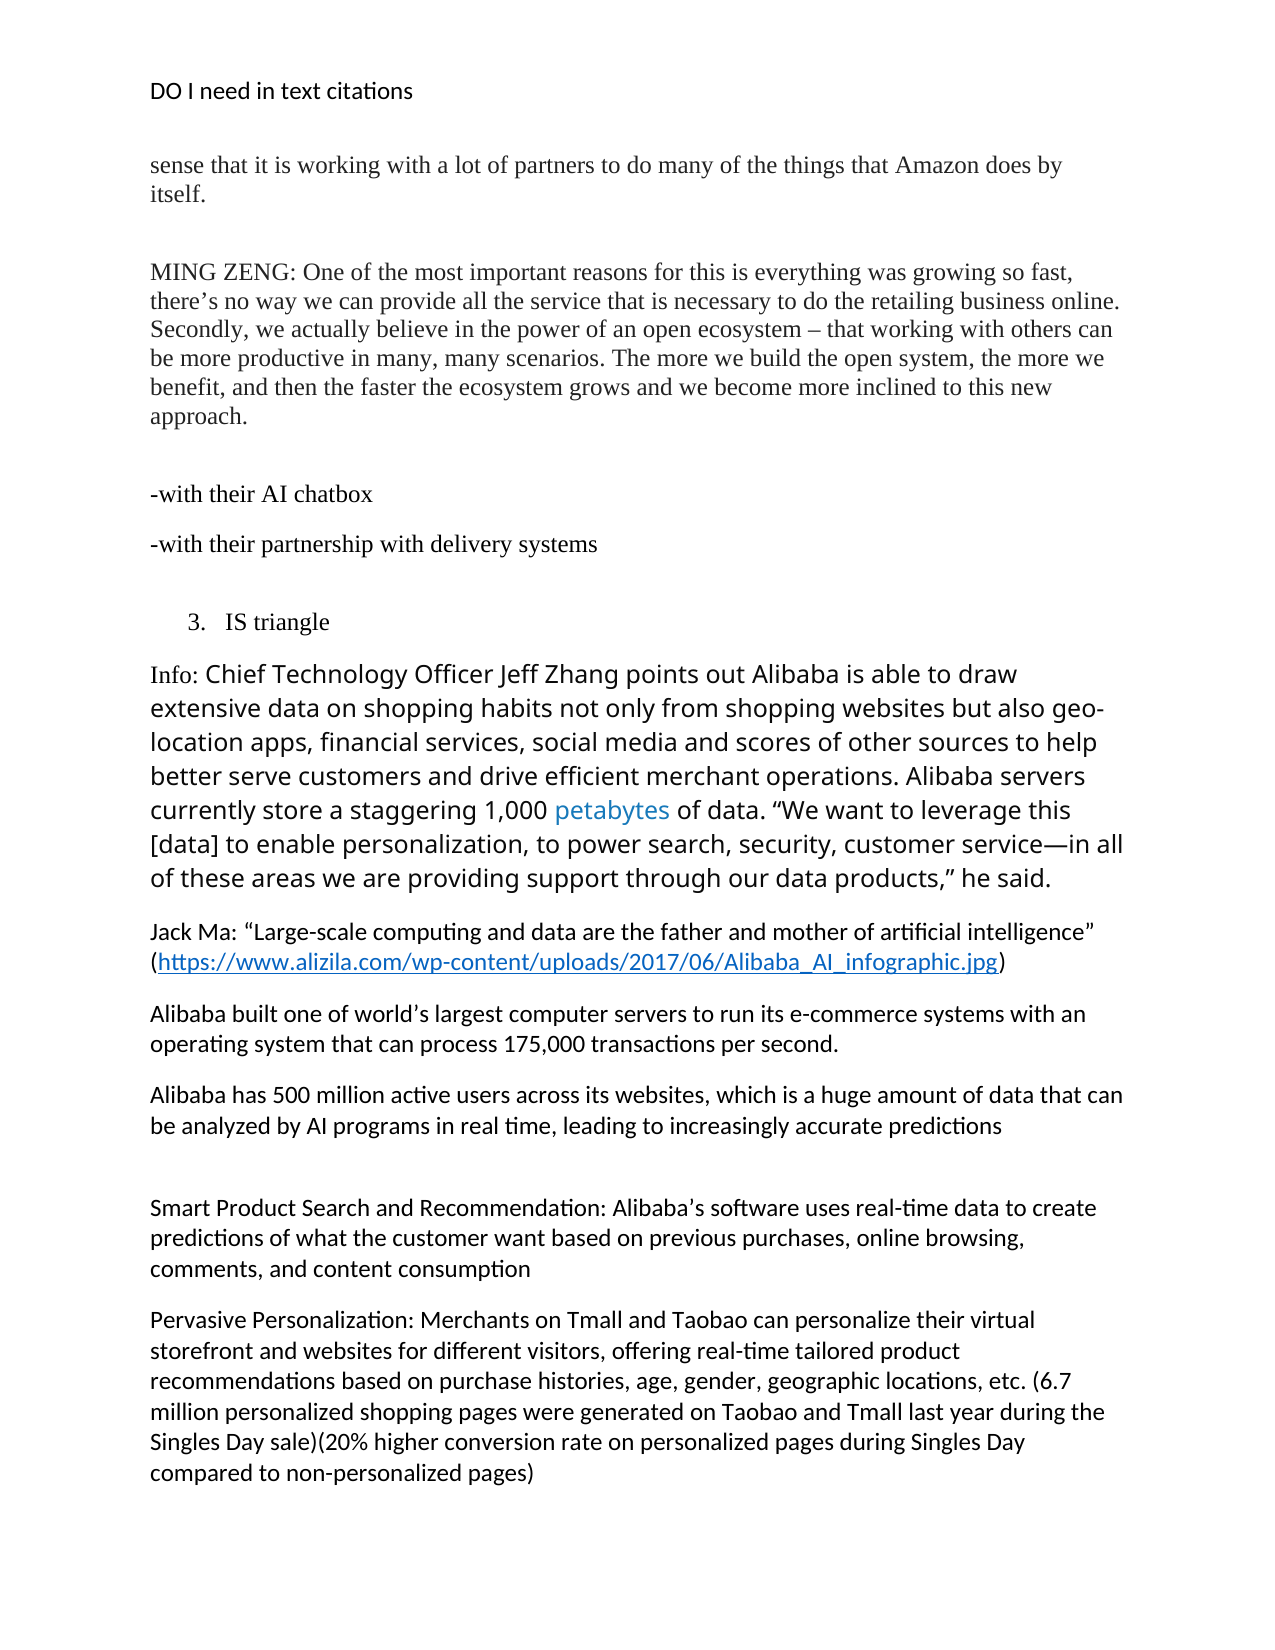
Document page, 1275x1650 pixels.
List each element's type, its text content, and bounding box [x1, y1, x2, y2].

text Alibaba has 500 million active users across its websites, which is a huge amount of data that can be analyzed by AI programs in real time, leading to increasingly accurate predictions [150, 1080, 1125, 1171]
text Smart Product Search and Recommendation: Alibaba’s software uses real-time data to create predictions of what the customer want based on previous purchases, online browsing, comments, and content consumption [150, 1192, 1125, 1284]
text -with their partnership with delivery systems [150, 529, 1125, 557]
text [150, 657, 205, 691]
text Jack Ma: “Large-scale computing and data are the father and mother of artificial intelligence” (https://www.alizila.com/wp-content/uploads/2017/06/Alibaba_AI_infographic.jpg) [150, 916, 1125, 977]
text -with their AI chatbox [150, 479, 1125, 508]
text Pervasive Personalization: Merchants on Tmall and Taobao can personalize their virtual storefront and websites for different visitors, offering real-time tailored product recommendations based on purchase histories, age, gender, geographic locations, etc. (6.7 million personalized shopping pages were generated on Taobao and Tmall last year during the Singles Day sale)(20% higher conversion rate on personalized pages during Singles Day compared to non-personalized pages) [150, 1304, 1125, 1488]
text Alibaba built one of world’s largest computer servers to run its e-commerce systems with an operating system that can process 175,000 transactions per second. [150, 998, 1125, 1059]
list IS triangle [187, 607, 1125, 636]
text MING ZENG: One of the most important reasons for this is everything was growing so fast, there’s no way we can provide all the service that is necessary to do the retailing business online. Secondly, we actually believe in the power of an open ecosystem – that working with others can be more productive in many, many scenarios. The more we build the open system, the more we benefit, and then the faster the ecosystem grows and we become more inclined to this new approach. [150, 257, 1125, 429]
